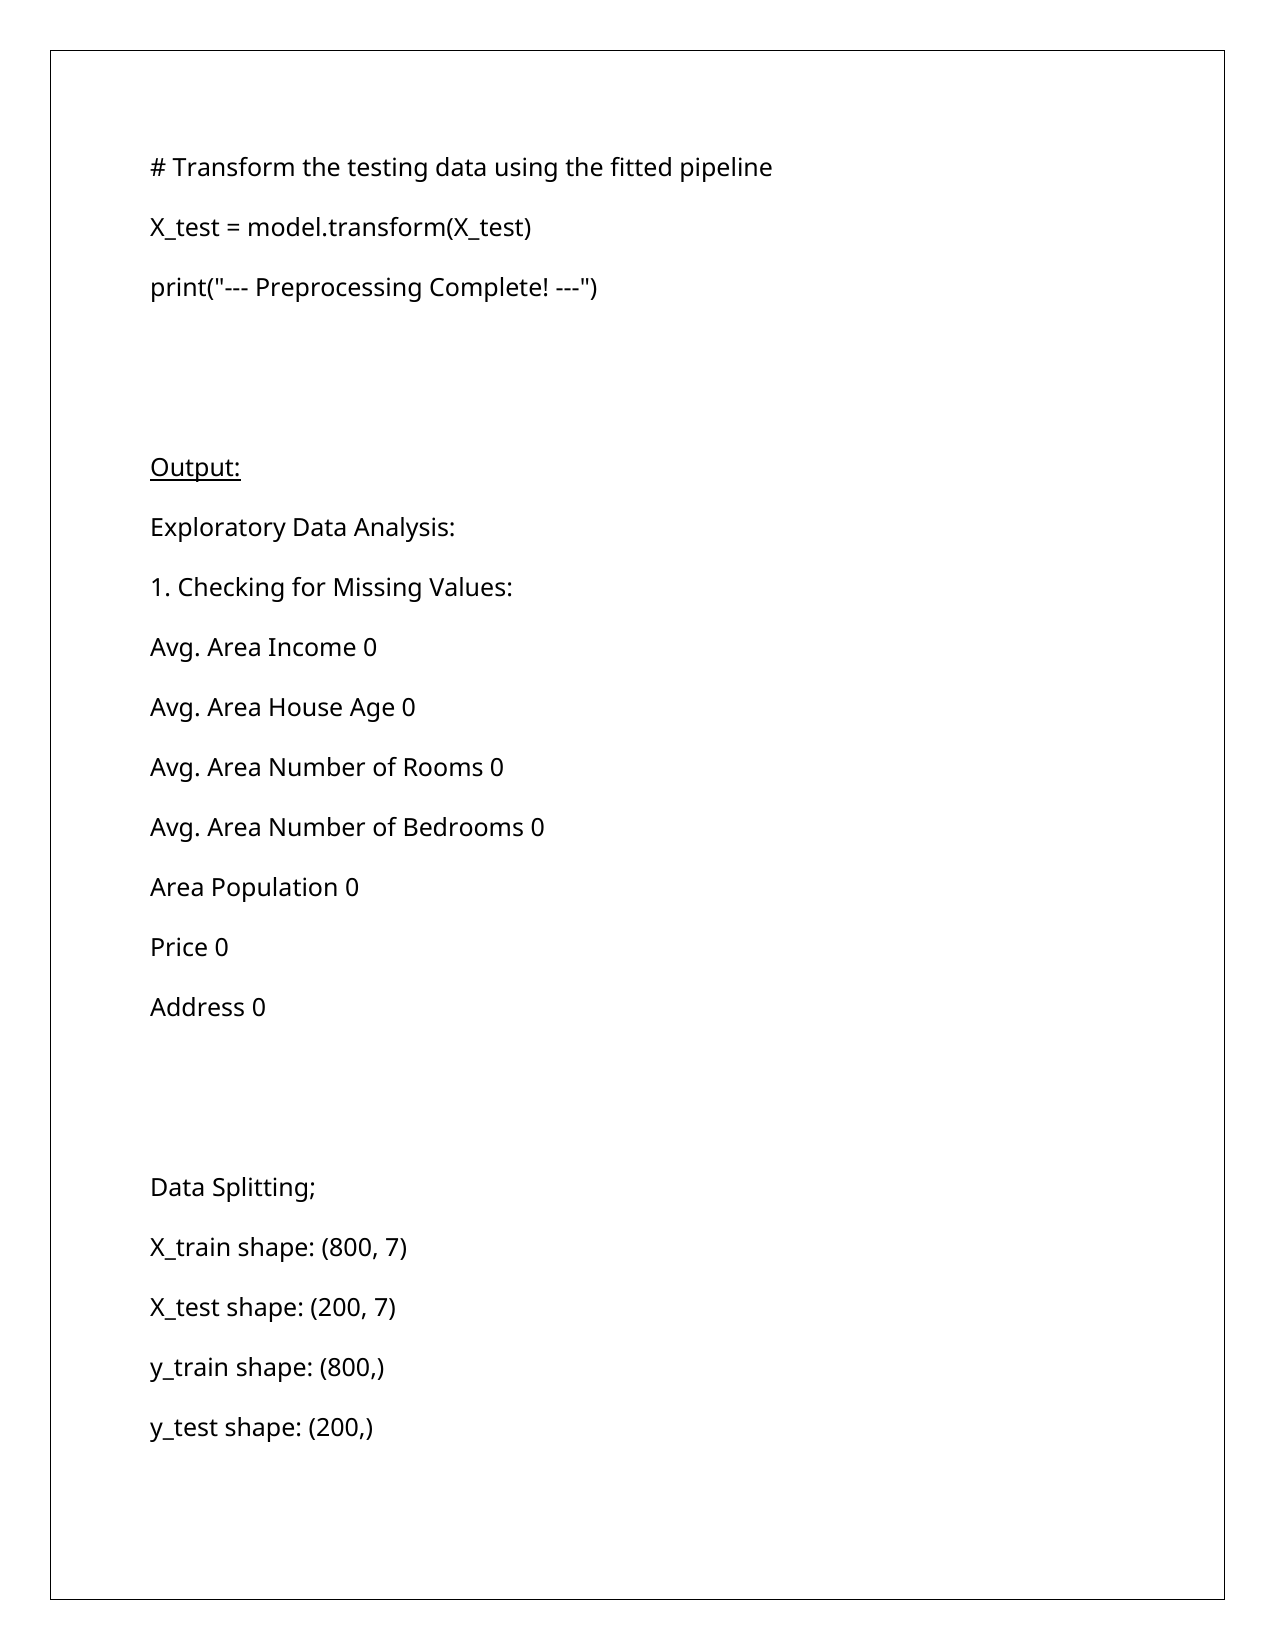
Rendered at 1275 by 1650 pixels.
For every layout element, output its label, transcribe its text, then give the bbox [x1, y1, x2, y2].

text Exploratory Data Analysis: [150, 510, 1125, 544]
text X_train shape: (800, 7) [150, 1230, 1125, 1264]
text y_test shape: (200,) [150, 1410, 1125, 1444]
text Price 0 [150, 930, 1125, 964]
text Area Population 0 [150, 870, 1125, 904]
text Output: [150, 450, 1125, 484]
text # Transform the testing data using the fitted pipeline [150, 150, 1125, 184]
text Avg. Area Number of Rooms 0 [150, 750, 1125, 784]
text Address 0 [150, 990, 1125, 1024]
text Data Splitting; [150, 1170, 1125, 1204]
text y_train shape: (800,) [150, 1350, 1125, 1384]
text print("--- Preprocessing Complete! ---") [150, 270, 1125, 304]
text X_test = model.transform(X_test) [150, 210, 1125, 244]
text Avg. Area House Age 0 [150, 690, 1125, 724]
text Avg. Area Income 0 [150, 630, 1125, 664]
text Avg. Area Number of Bedrooms 0 [150, 810, 1125, 844]
text 1. Checking for Missing Values: [150, 570, 1125, 604]
text X_test shape: (200, 7) [150, 1290, 1125, 1324]
